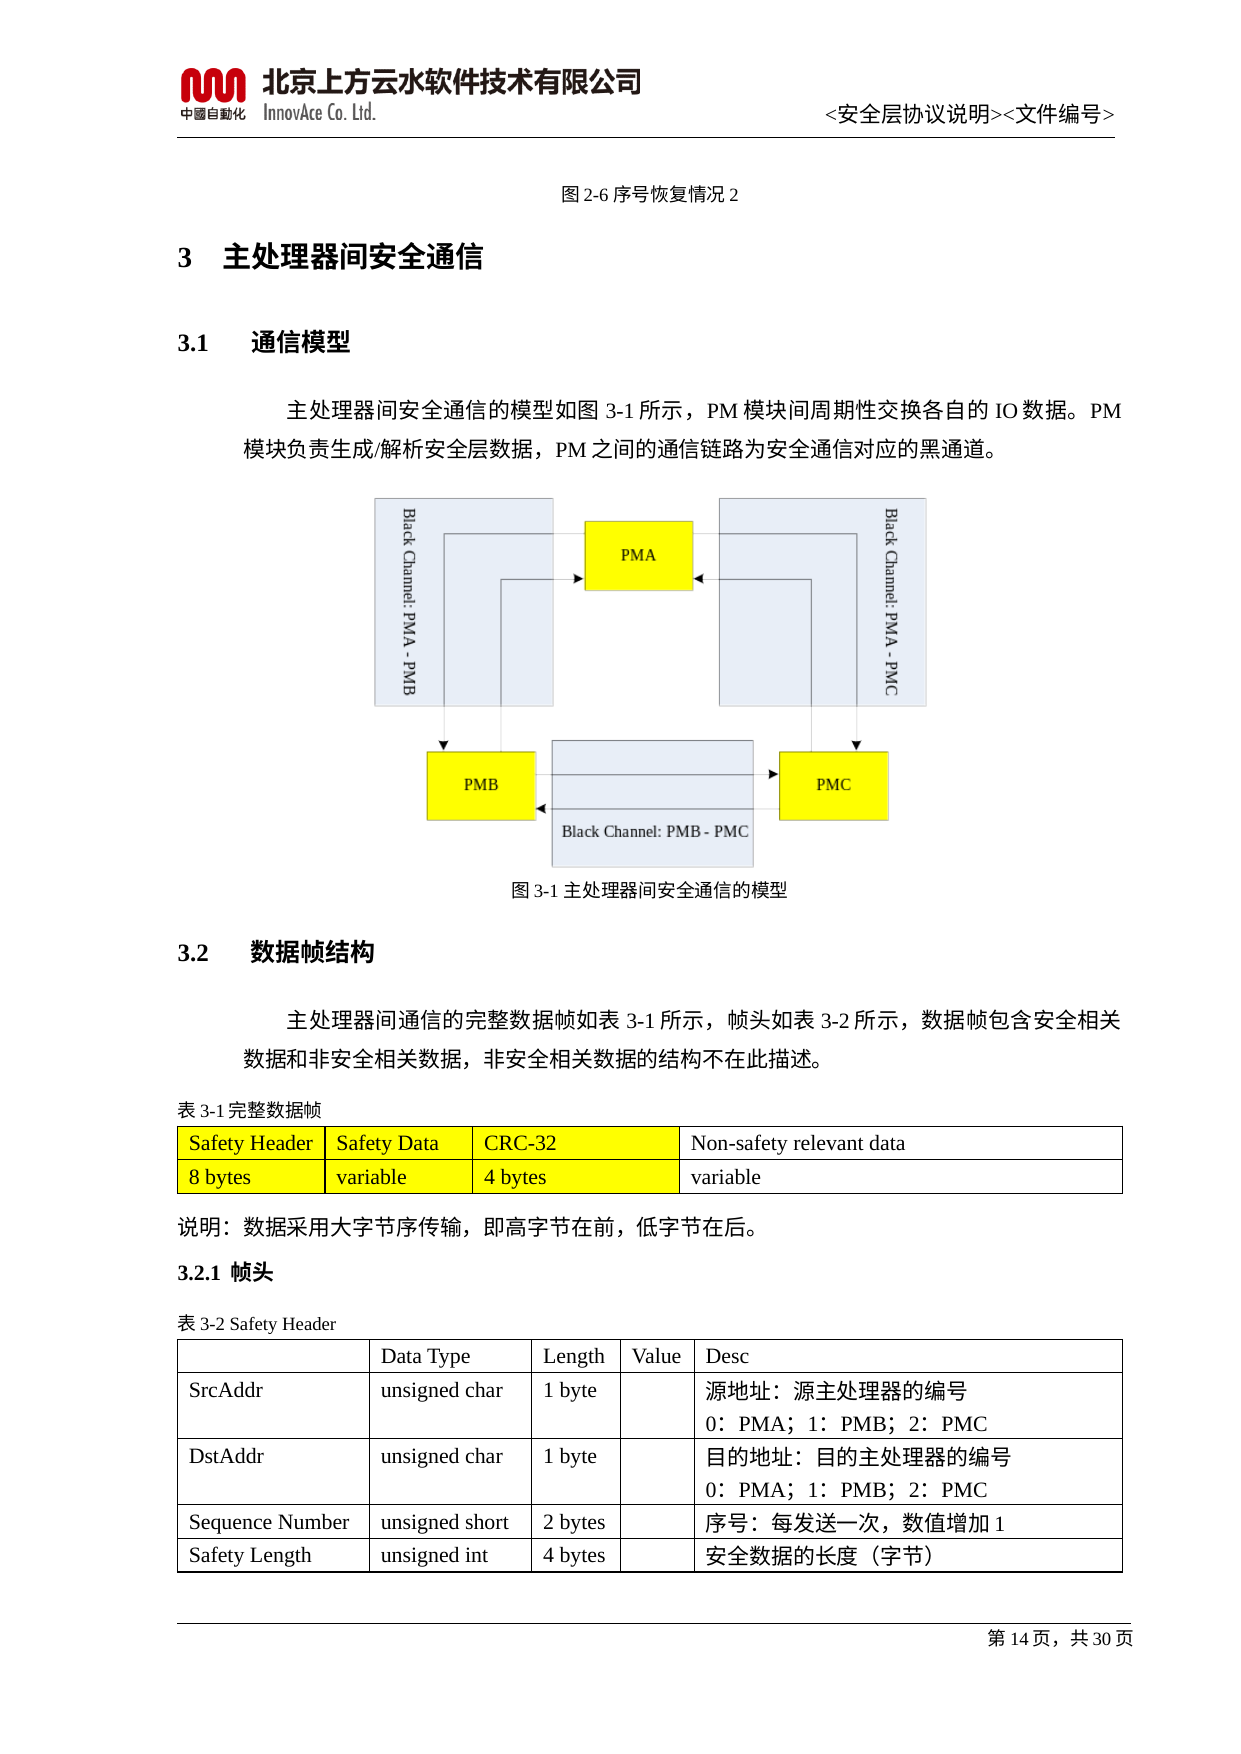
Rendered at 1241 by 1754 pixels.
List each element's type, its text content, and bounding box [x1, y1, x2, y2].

table_cell SrcAddr [178, 1373, 369, 1438]
table_cell variable [326, 1160, 472, 1193]
table_cell 4 bytes [532, 1539, 620, 1571]
table_cell 目的地址：目的主处理器的编号 0：PMA；1：PMB；2：PMC [695, 1439, 1122, 1504]
table_header Non-safety relevant data [680, 1127, 1122, 1159]
table_header Length [532, 1340, 620, 1372]
table_cell 1 byte [532, 1439, 620, 1504]
text 说明：数据采用大字节序传输，即高字节在前，低字节在后。 [177, 1210, 1122, 1242]
table_cell 序号：每发送一次，数值增加1 [695, 1505, 1122, 1538]
table_cell 源地址：源主处理器的编号 0：PMA；1：PMB；2：PMC [695, 1373, 1122, 1438]
table_cell [621, 1539, 694, 1571]
table_header Safety Header [178, 1127, 324, 1159]
table_cell 4 bytes [473, 1160, 679, 1193]
subtitle 数据帧结构 [177, 918, 1122, 983]
picture [177, 65, 644, 123]
text 表3-1完整数据帧 [177, 1093, 1122, 1126]
table_cell 8 bytes [178, 1160, 324, 1193]
table_cell [621, 1439, 694, 1504]
text 图3-1 主处理器间安全通信的模型 [177, 873, 1122, 906]
table_header CRC-32 [473, 1127, 679, 1159]
subtitle 帧头 [177, 1255, 1122, 1287]
table_cell DstAddr [178, 1439, 369, 1504]
subtitle 通信模型 [177, 308, 1122, 373]
table_cell unsigned char [370, 1439, 531, 1504]
table_cell unsigned int [370, 1539, 531, 1571]
table_cell Sequence Number [178, 1505, 369, 1538]
table_header Desc [695, 1340, 1122, 1372]
text 主处理器间通信的完整数据帧如表3-1所示，帧头如表3-2所示，数据帧包含安全相关数据和非安全相关数据，非安全相关数据的结构不在此描述。 [243, 1003, 1122, 1074]
table_cell 1 byte [532, 1373, 620, 1438]
text 主处理器间安全通信的模型如图3-1所示，PM模块间周期性交换各自的IO数据。PM模块负责生成/解析安全层数据，PM之间的通信链路为安全通信对应的黑通道。 [243, 393, 1122, 464]
table_cell 安全数据的长度（字节） [695, 1539, 1122, 1571]
table_cell unsigned char [370, 1373, 531, 1438]
table_header Value [621, 1340, 694, 1372]
table_cell Safety Length [178, 1539, 369, 1571]
table_cell 2 bytes [532, 1505, 620, 1538]
table_cell unsigned short [370, 1505, 531, 1538]
text 图2-6 序号恢复情况2 [177, 177, 1122, 210]
table_cell variable [680, 1160, 1122, 1193]
table_cell [621, 1505, 694, 1538]
table_header Safety Data [326, 1127, 472, 1159]
subtitle 主处理器间安全通信 [177, 222, 1122, 287]
text 表3-2 Safety Header [177, 1306, 1122, 1339]
table_header [178, 1340, 369, 1372]
table_header Data Type [370, 1340, 531, 1372]
table_cell [621, 1373, 694, 1438]
